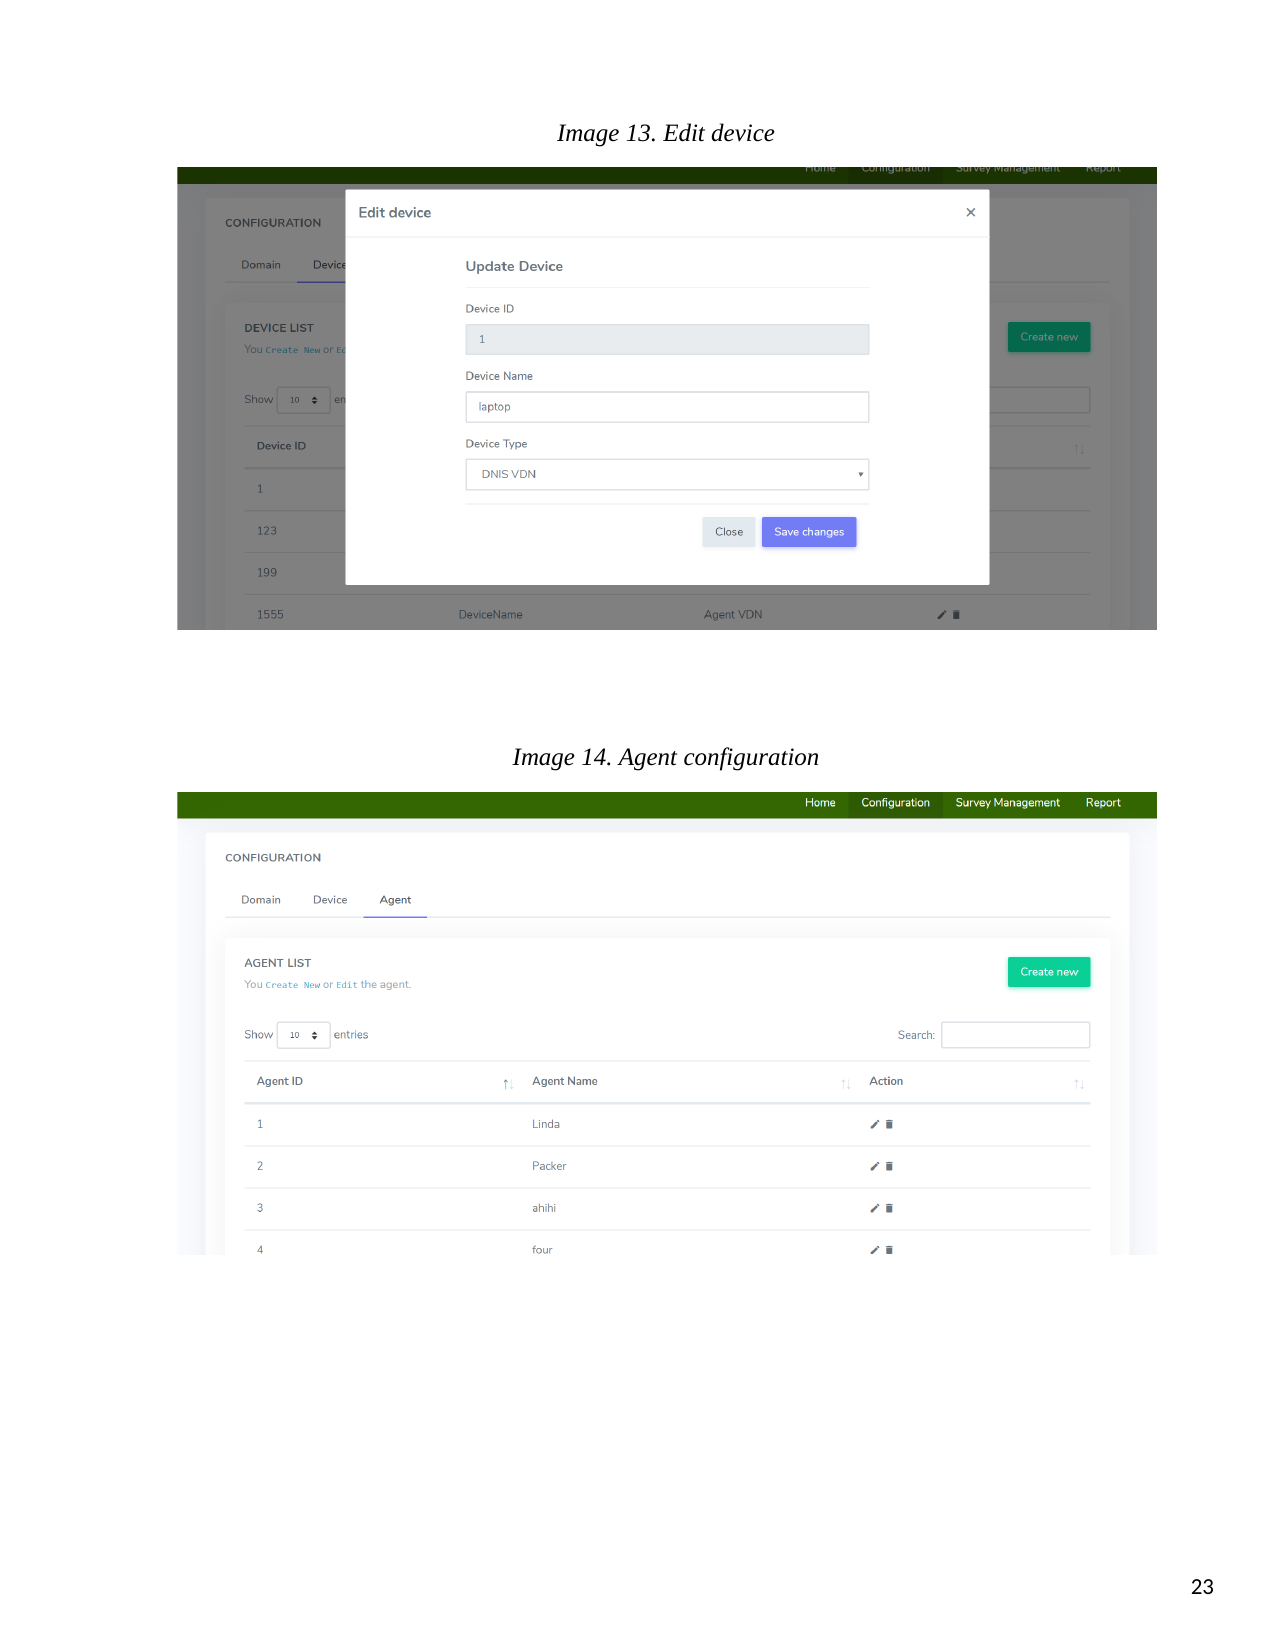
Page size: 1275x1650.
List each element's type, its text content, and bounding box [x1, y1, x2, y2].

picture [177, 167, 1157, 630]
picture [177, 792, 1157, 1255]
